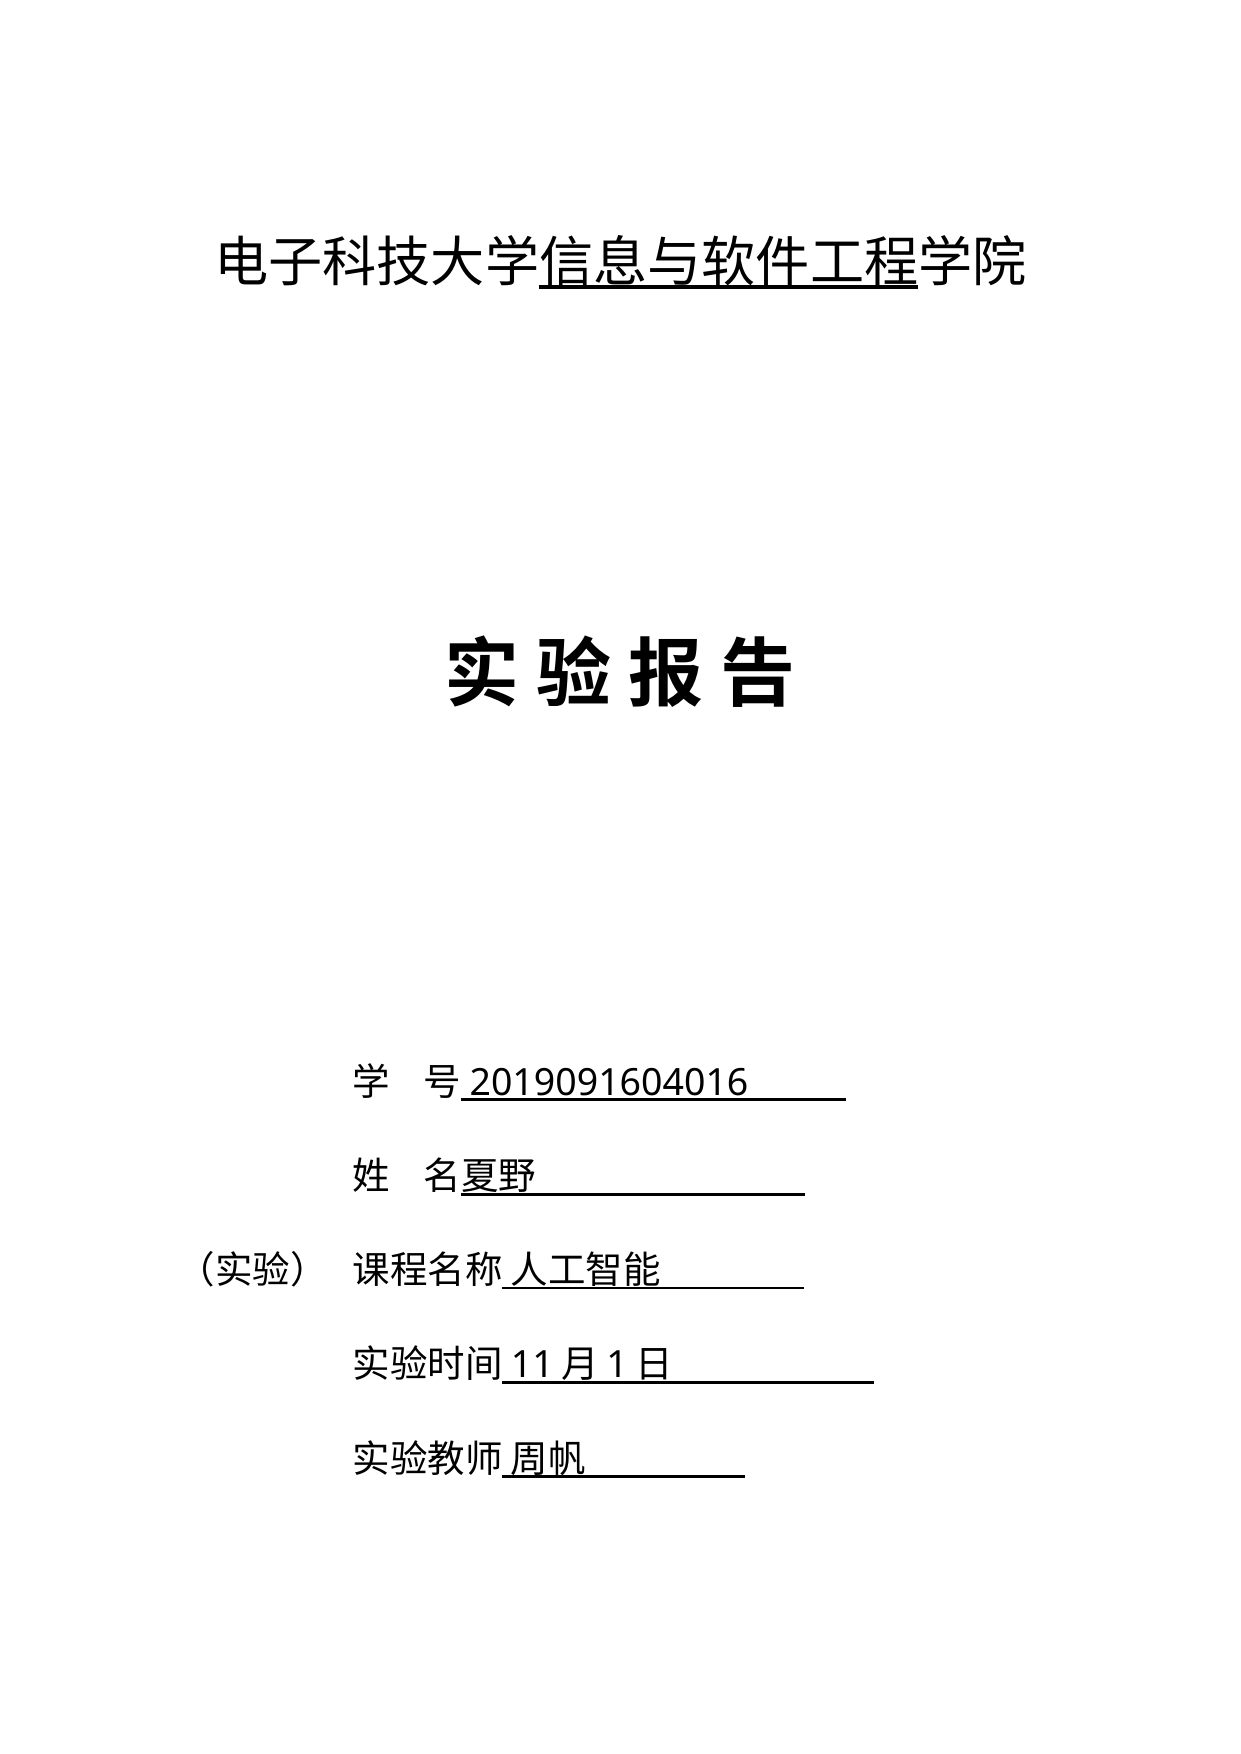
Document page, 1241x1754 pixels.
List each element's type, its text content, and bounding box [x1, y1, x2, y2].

text 姓 名夏野 [352, 1141, 1063, 1206]
text （实验） 课程名称 人工智能 [177, 1235, 1063, 1300]
text 实验教师 周帆 [308, 1423, 1063, 1488]
text 实验时间 11月1日 [308, 1329, 1063, 1394]
text 电子科技大学信息与软件工程学院 [177, 208, 1063, 306]
text 实 验 报 告 [177, 602, 1063, 732]
text 学 号 2019091604016 [308, 1047, 1063, 1112]
